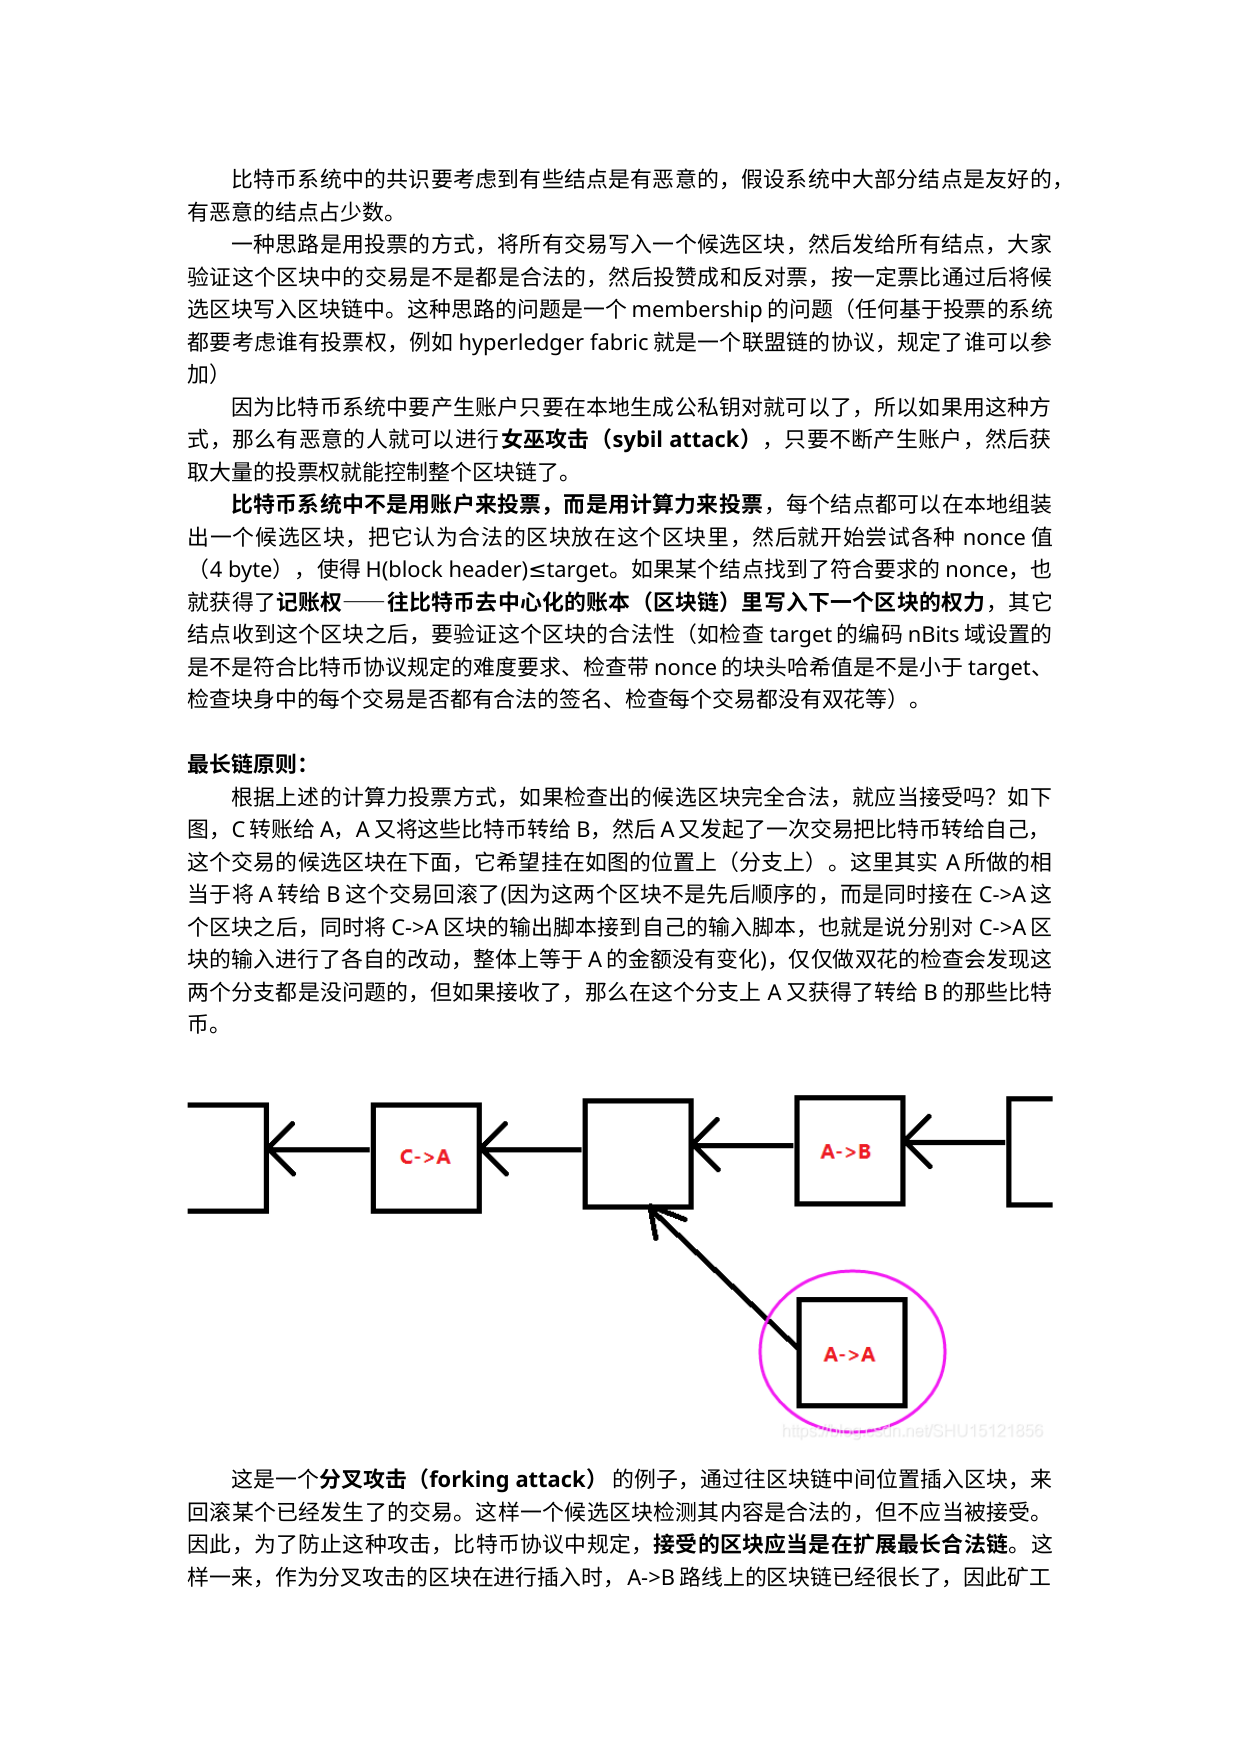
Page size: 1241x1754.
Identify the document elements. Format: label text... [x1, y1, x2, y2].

text 比特币系统中的共识要考虑到有些结点是有恶意的，假设系统中大部分结点是友好的，有恶意的结点占少数。 [187, 162, 1053, 227]
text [187, 1462, 1053, 1592]
text 因为比特币系统中要产生账户只要在本地生成公私钥对就可以了，所以如果用这种方式，那么有恶意的人就可以进行女巫攻击（sybil attack），只要不断产生账户，然后获取大量的投票权就能控制整个区块链了。 [187, 389, 1053, 487]
picture [187, 1039, 1053, 1450]
text 比特币系统中不是用账户来投票，而是用计算力来投票，每个结点都可以在本地组装出一个候选区块，把它认为合法的区块放在这个区块里，然后就开始尝试各种nonce值（4 byte），使得H(block header)≤target。如果某个结点找到了符合要求的nonce，也就获得了记账权——往比特币去中心化的账本（区块链）里写入下一个区块的权力，其它结点收到这个区块之后，要验证这个区块的合法性（如检查target的编码nBits域设置的是不是符合比特币协议规定的难度要求、检查带nonce的块头哈希值是不是小于target、检查块身中的每个交易是否都有合法的签名、检查每个交易都没有双花等）。 [187, 487, 1053, 714]
text 根据上述的计算力投票方式，如果检查出的候选区块完全合法，就应当接受吗？如下图，C转账给A，A又将这些比特币转给B，然后A又发起了一次交易把比特币转给自己，这个交易的候选区块在下面，它希望挂在如图的位置上（分支上）。这里其实A所做的相当于将A转给B这个交易回滚了(因为这两个区块不是先后顺序的，而是同时接在C->A这个区块之后，同时将C->A区块的输出脚本接到自己的输入脚本，也就是说分别对C->A区块的输入进行了各自的改动，整体上等于A的金额没有变化)，仅仅做双花的检查会发现这两个分支都是没问题的，但如果接收了，那么在这个分支上A又获得了转给B的那些比特币。 [187, 779, 1053, 1039]
text 一种思路是用投票的方式，将所有交易写入一个候选区块，然后发给所有结点，大家验证这个区块中的交易是不是都是合法的，然后投赞成和反对票，按一定票比通过后将候选区块写入区块链中。这种思路的问题是一个membership的问题（任何基于投票的系统都要考虑谁有投票权，例如hyperledger fabric就是一个联盟链的协议，规定了谁可以参加） [187, 227, 1053, 389]
text 最长链原则： [187, 747, 1053, 779]
